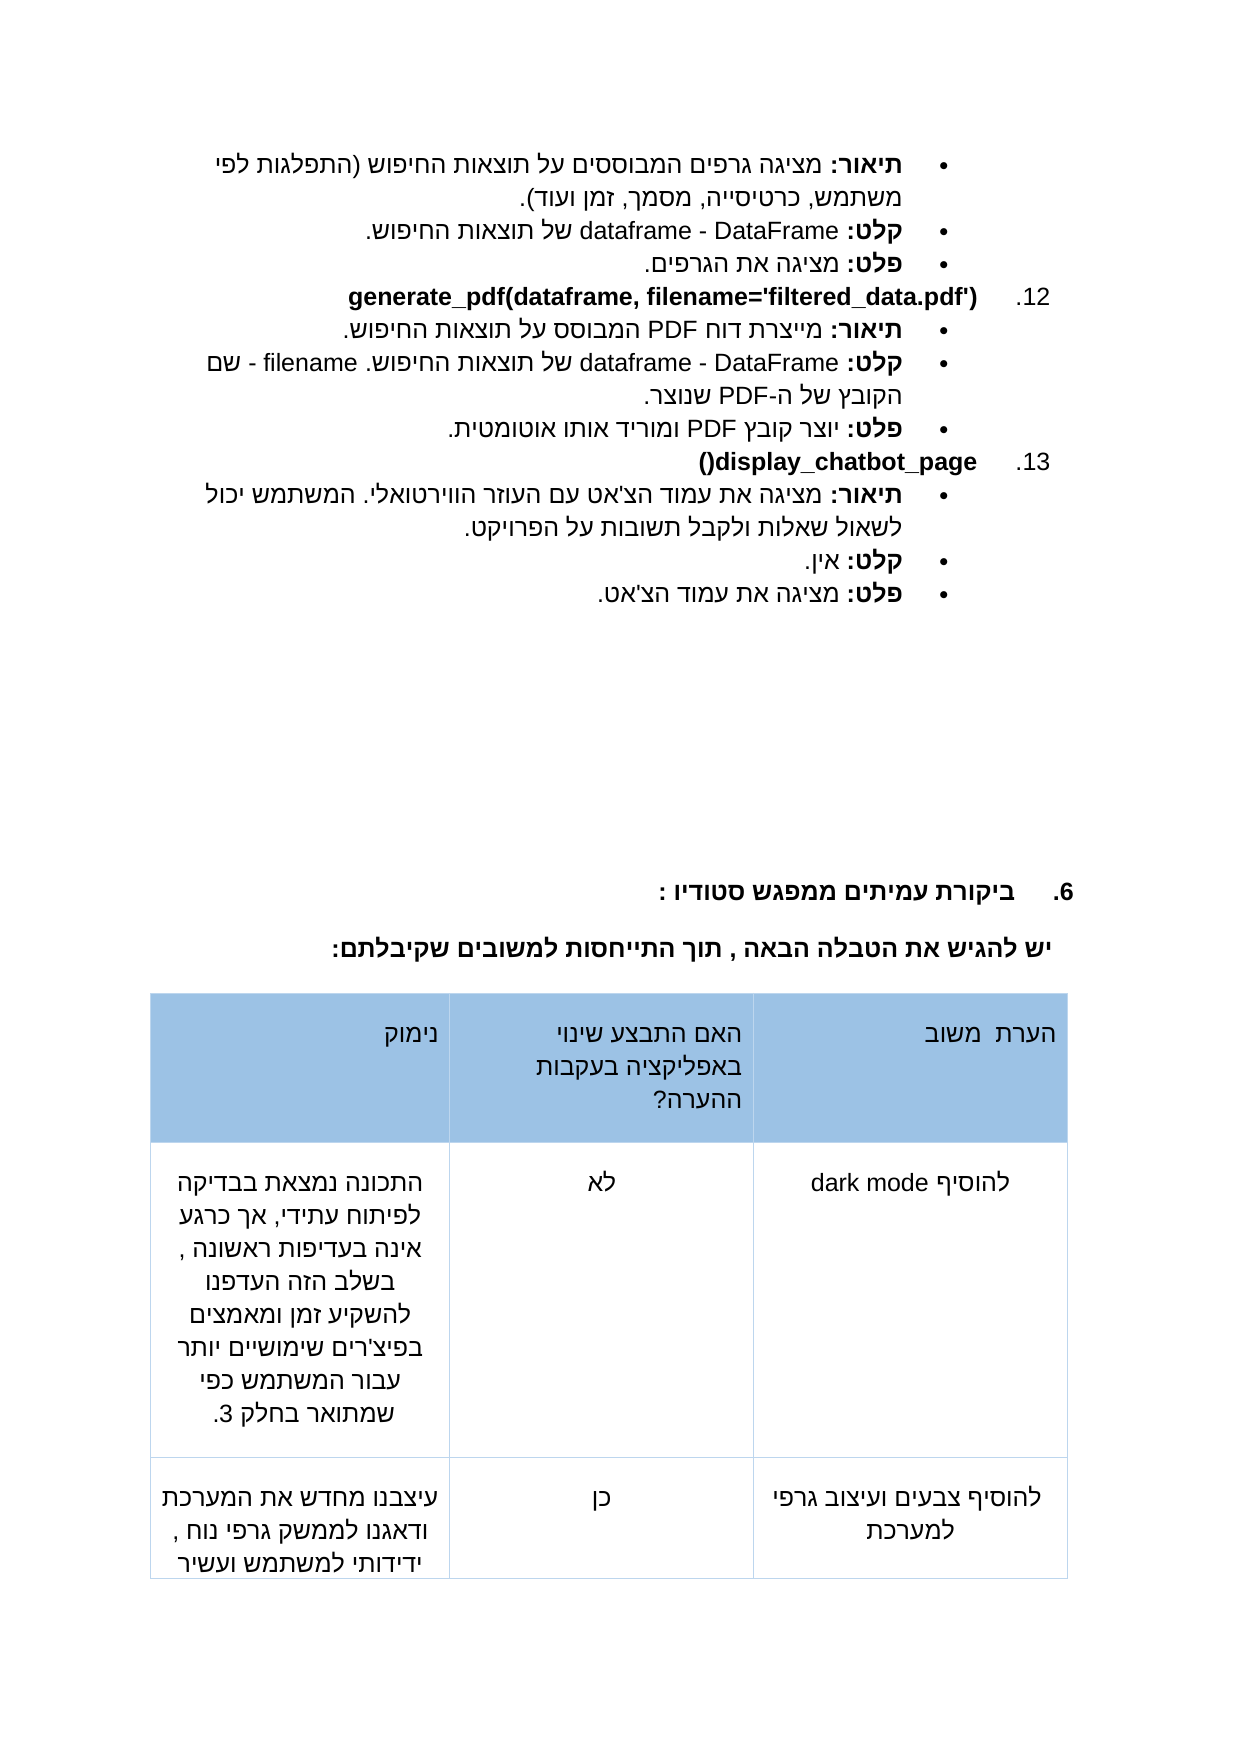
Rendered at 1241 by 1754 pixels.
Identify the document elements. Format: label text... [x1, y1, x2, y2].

table_cell לא [450, 1143, 753, 1457]
table_header האם התבצע שינוי באפליקציה בעקבות ההערה? [450, 994, 753, 1142]
list תיאור: מייצרת דוח PDF המבוסס על תוצאות החיפוש. [150, 315, 940, 344]
list פלט: מציגה את עמוד הצ'אט. [150, 579, 940, 608]
list פלט: מציגה את הגרפים. [150, 249, 940, 278]
table_cell כן [450, 1458, 753, 1578]
list display_chatbot_page() [150, 447, 1015, 476]
table_header הערת משוב [754, 994, 1067, 1142]
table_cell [151, 1458, 449, 1578]
list קלט: dataframe - DataFrame של תוצאות החיפוש. filename - שם הקובץ של ה-PDF שנוצר. [150, 348, 940, 410]
list ביקורת עמיתים ממפגש סטודיו : [150, 876, 1053, 905]
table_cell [754, 1458, 1067, 1578]
list generate_pdf(dataframe, filename='filtered_data.pdf') [150, 282, 1015, 311]
list תיאור: מציגה גרפים המבוססים על תוצאות החיפוש (התפלגות לפי משתמש, כרטיסייה, מסמך, זמן ועוד). [150, 150, 940, 212]
table_header נימוק [151, 994, 449, 1142]
text יש להגיש את הטבלה הבאה , תוך התייחסות למשובים שקיבלתם: [150, 934, 1090, 963]
list קלט: dataframe - DataFrame של תוצאות החיפוש. [150, 216, 940, 245]
list תיאור: מציגה את עמוד הצ'אט עם העוזר הווירטואלי. המשתמש יכול לשאול שאלות ולקבל תשובות על הפרויקט. [150, 480, 940, 542]
table_cell התכונה נמצאת בבדיקה לפיתוח עתידי, אך כרגע אינה בעדיפות ראשונה , בשלב הזה העדפנו להשקיע זמן ומאמצים בפיצ'רים שימושיים יותר עבור המשתמש כפי שמתואר בחלק 3. [151, 1143, 449, 1457]
list קלט: אין. [150, 546, 940, 575]
table_cell להוסיף dark mode [754, 1143, 1067, 1457]
list פלט: יוצר קובץ PDF ומוריד אותו אוטומטית. [150, 414, 940, 443]
